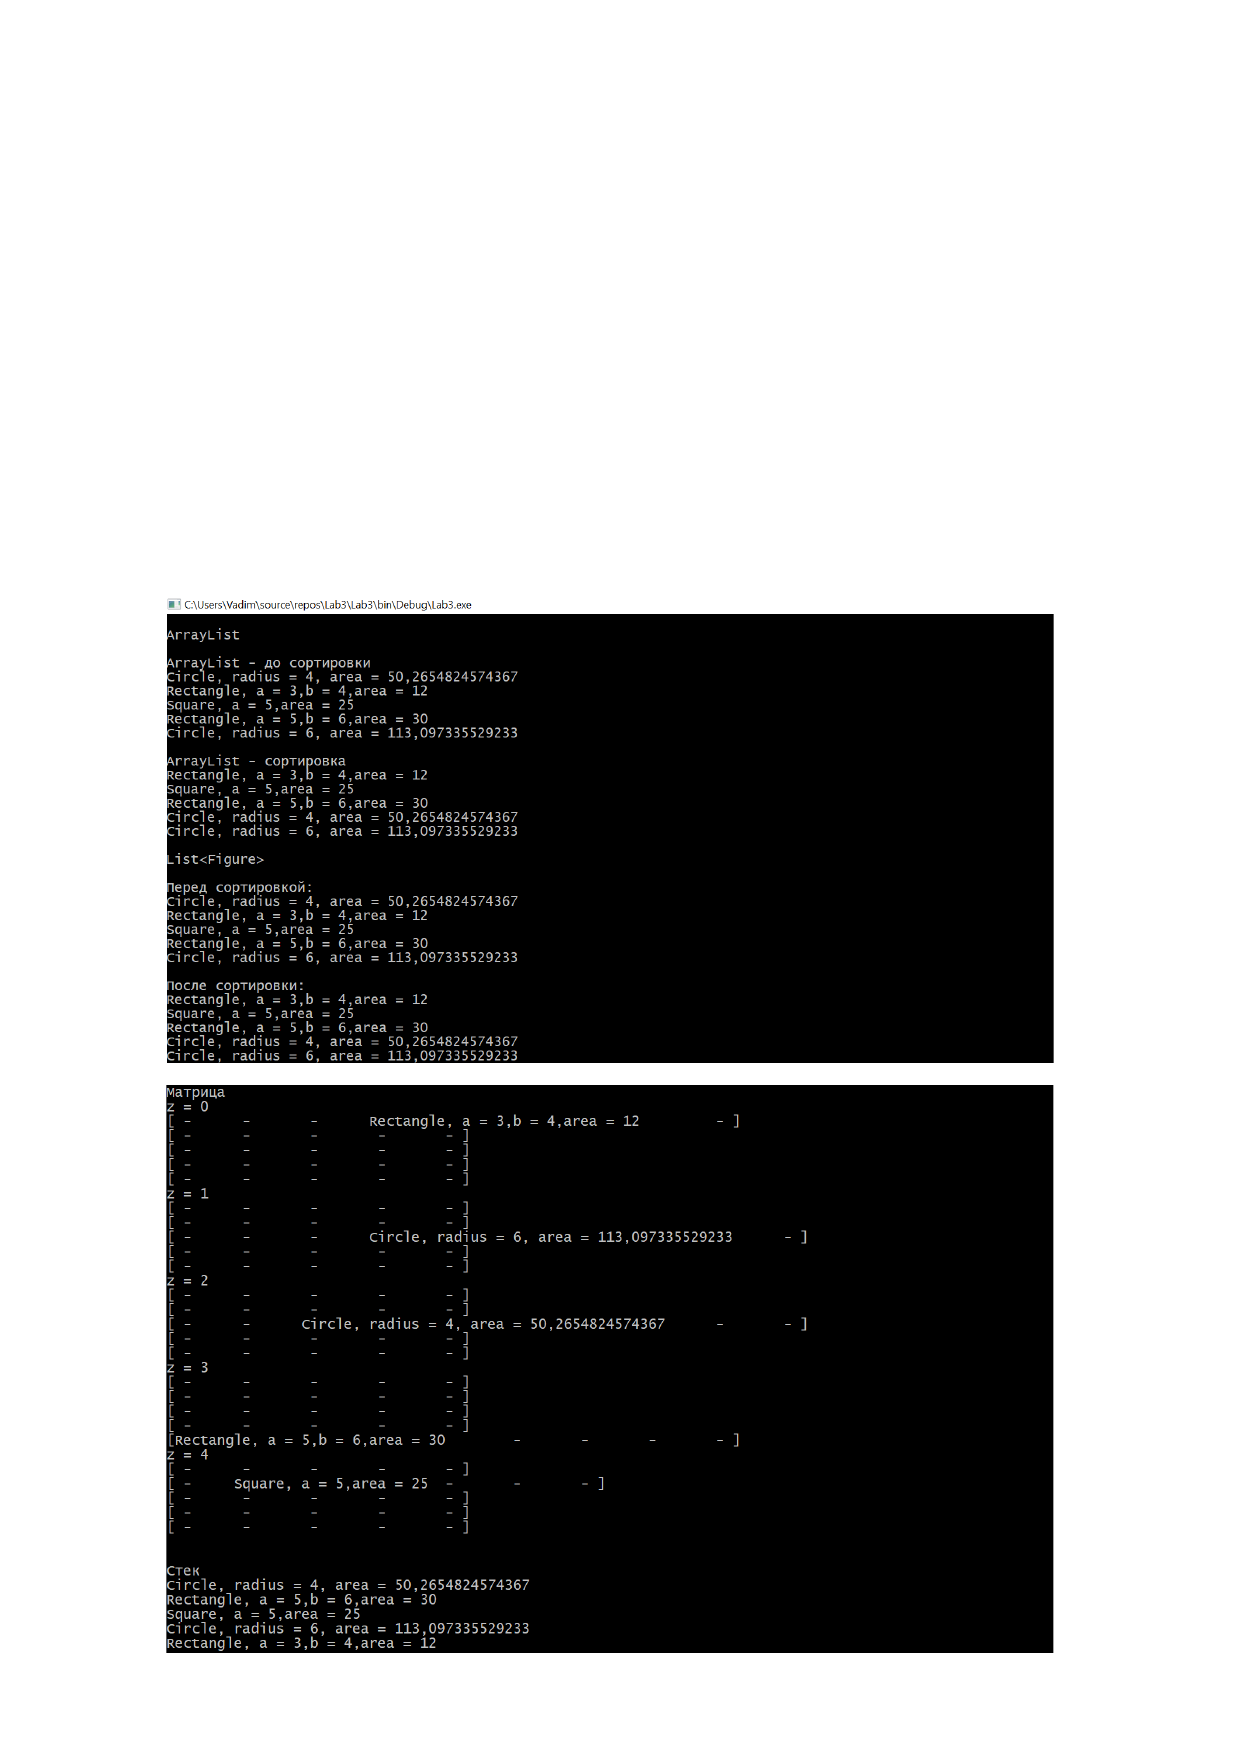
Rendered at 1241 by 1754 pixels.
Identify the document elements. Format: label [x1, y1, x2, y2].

picture [167, 594, 1054, 1063]
picture [166, 1085, 1054, 1653]
